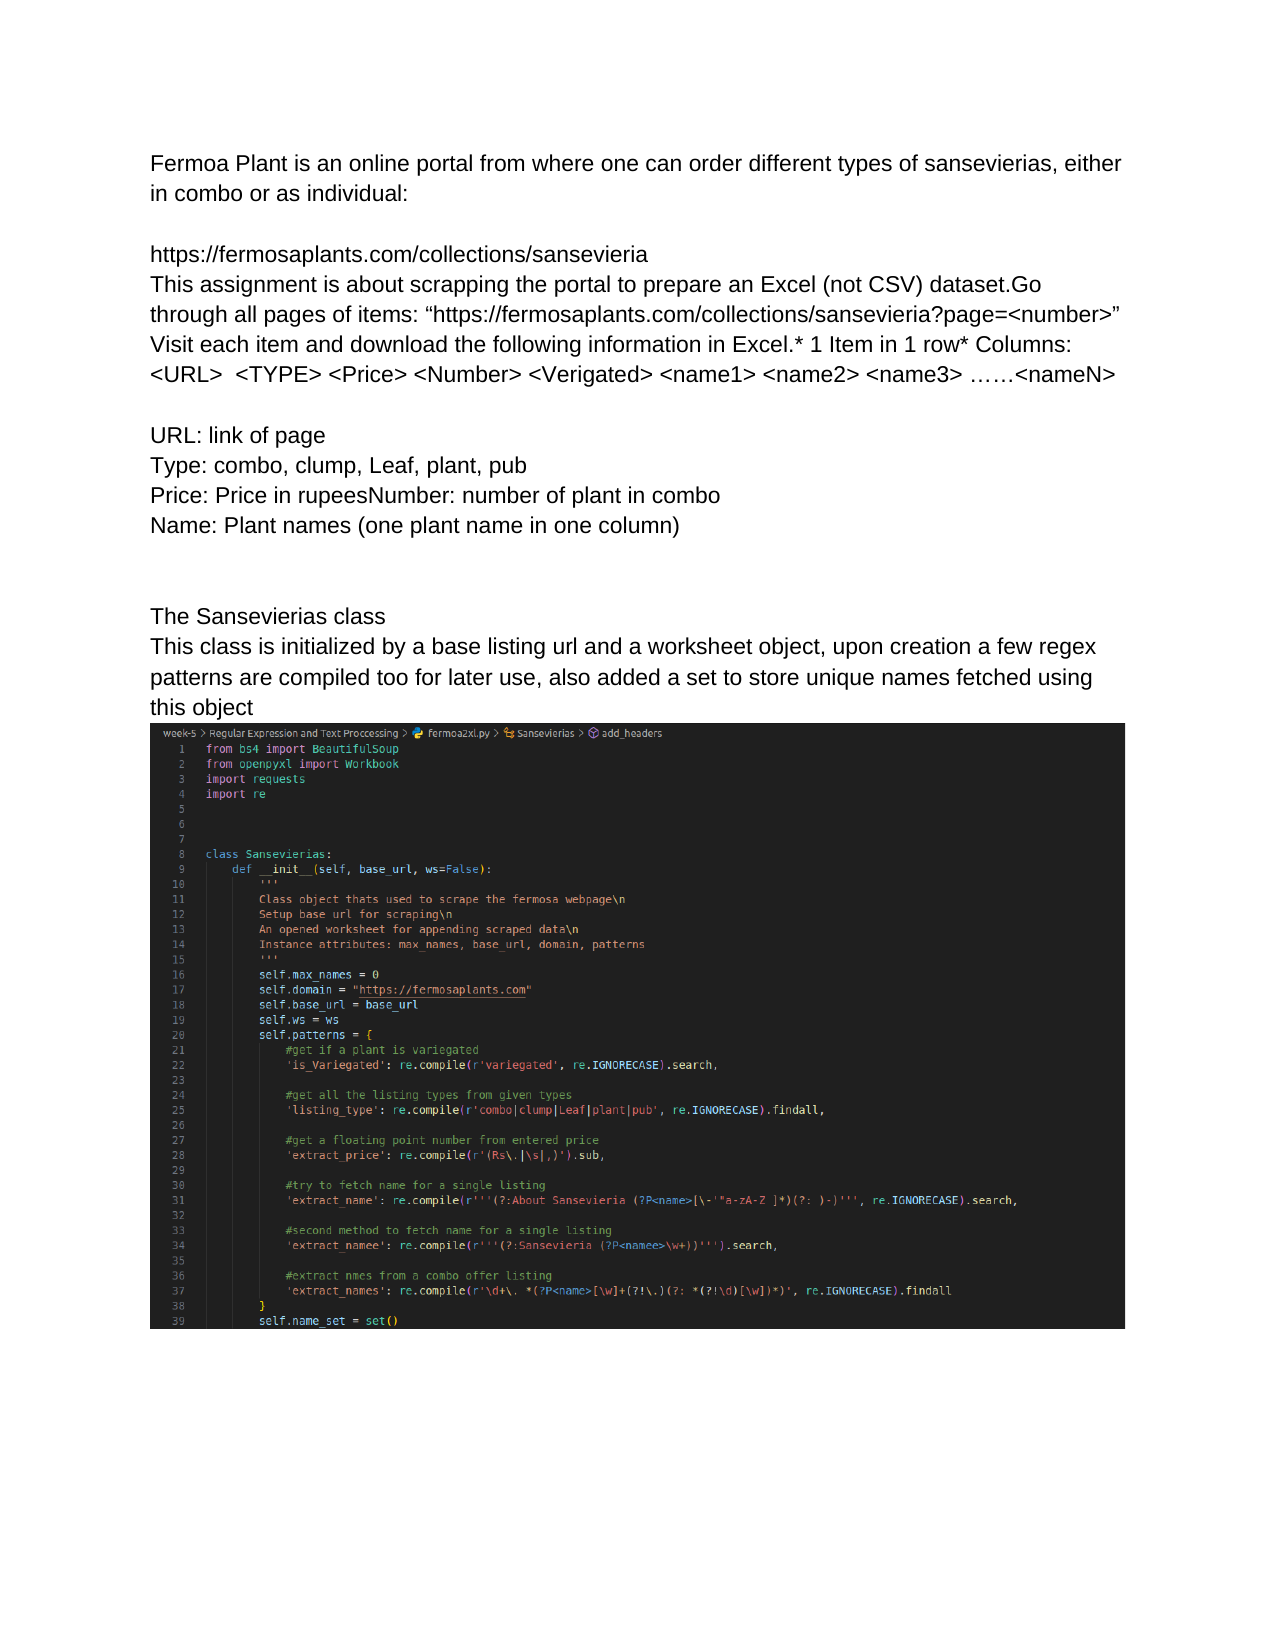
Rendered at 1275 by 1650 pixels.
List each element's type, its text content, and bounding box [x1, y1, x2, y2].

text Fermoa Plant is an online portal from where one can order different types of sansevierias, either in combo or as individual: [150, 150, 1125, 207]
text Name: Plant names (one plant name in one column) [150, 512, 1125, 539]
text This class is initialized by a base listing url and a worksheet object, upon creation a few regex patterns are compiled too for later use, also added a set to store unique names fetched using this object [150, 633, 1125, 720]
text URL: link of page [150, 422, 1125, 448]
text https://fermosaplants.com/collections/sansevieria [150, 241, 1125, 267]
text The Sansevierias class [150, 603, 1125, 629]
text Price: Price in rupees Number: number of plant in combo [150, 482, 1125, 509]
text This assignment is about scrapping the portal to prepare an Excel (not CSV) dataset. Go through all pages of items: “https://fermosaplants.com/collections/sansevieria?page=<number>” Visit each item and download the following information in Excel. * 1 Item in 1 row * Columns: <URL> <TYPE> <Price> <Number> <Verigated> <name1> <name2> <name3> ……<nameN> [150, 271, 1125, 388]
text Type: combo, clump, Leaf, plant, pub [150, 452, 1125, 478]
picture [150, 723, 1125, 1329]
